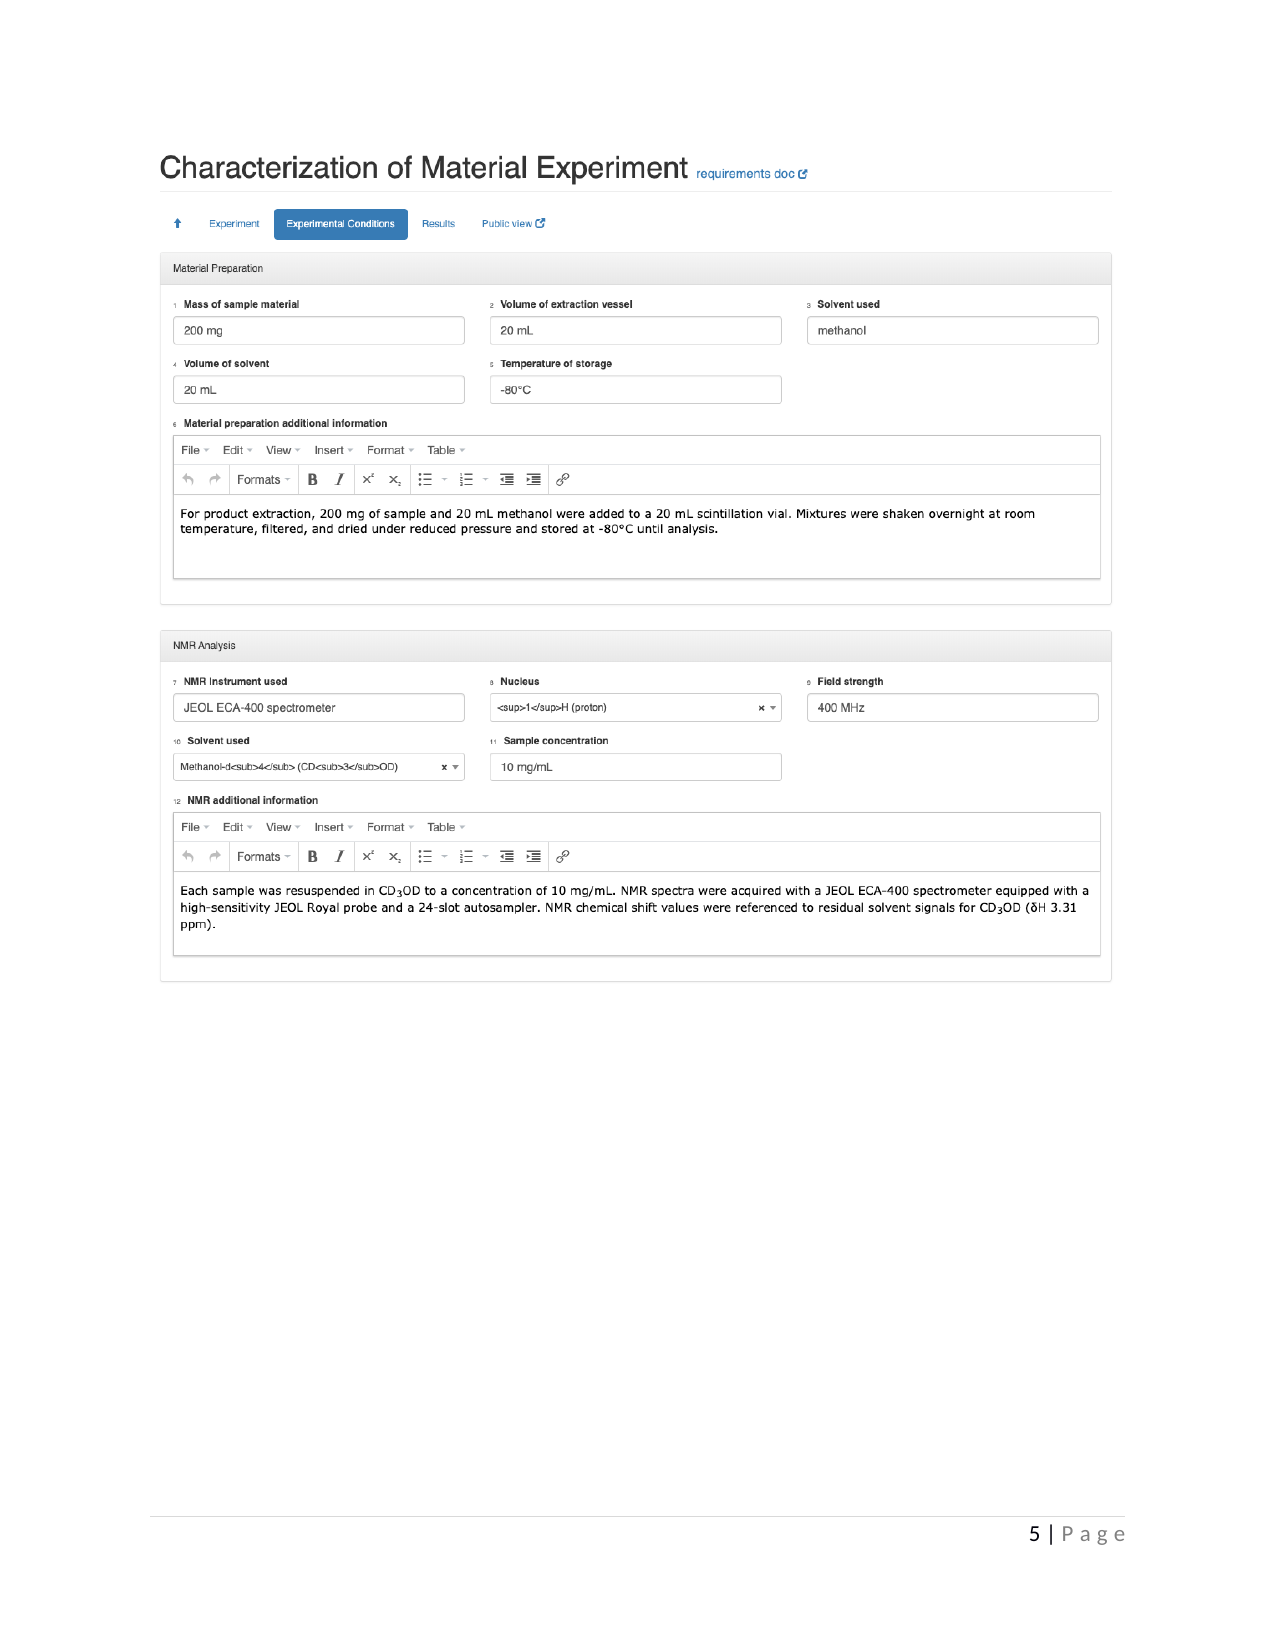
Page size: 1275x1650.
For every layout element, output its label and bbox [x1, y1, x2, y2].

picture [150, 150, 1125, 613]
picture [150, 626, 1125, 989]
